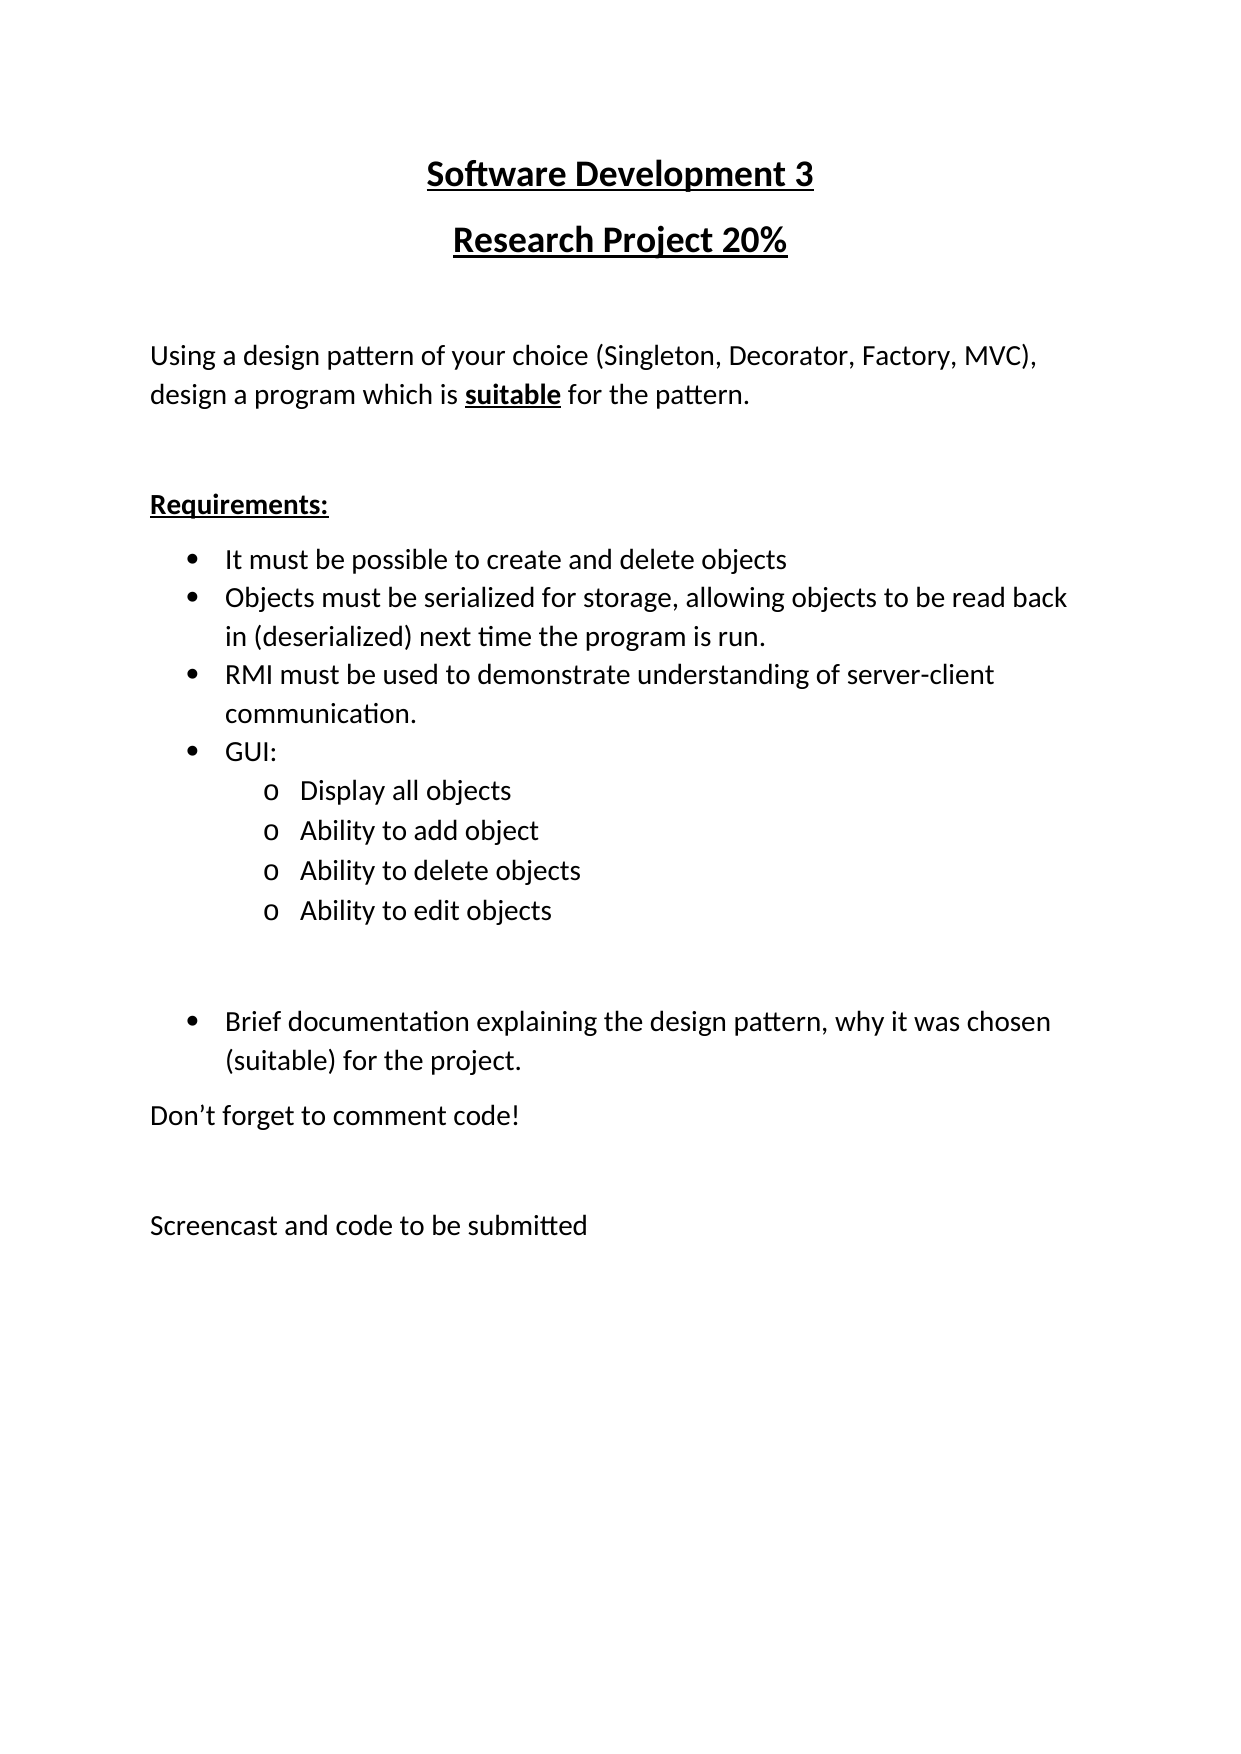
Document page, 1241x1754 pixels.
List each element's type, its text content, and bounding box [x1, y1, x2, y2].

list Display all objects [262, 772, 1090, 809]
list Brief documentation explaining the design pattern, why it was chosen (suitable) for the project. [187, 1003, 1090, 1078]
text Requirements: [150, 486, 1090, 522]
list Ability to edit objects [262, 892, 1090, 929]
text Software Development 3 [150, 150, 1090, 196]
text Using a design pattern of your choice (Singleton, Decorator, Factory, MVC), design a program which is suitable for the pattern. [150, 337, 1090, 411]
list GUI: [187, 733, 1090, 769]
list RMI must be used to demonstrate understanding of server-client communication. [187, 656, 1090, 731]
list Objects must be serialized for storage, allowing objects to be read back in (deserialized) next time the program is run. [187, 579, 1090, 654]
list Ability to delete objects [262, 852, 1090, 889]
text Screencast and code to be submitted [150, 1207, 1090, 1243]
list It must be possible to create and delete objects [187, 541, 1090, 577]
text Research Project 20% [150, 216, 1090, 262]
text Don’t forget to comment code! [150, 1097, 1090, 1133]
list Ability to add object [262, 812, 1090, 849]
